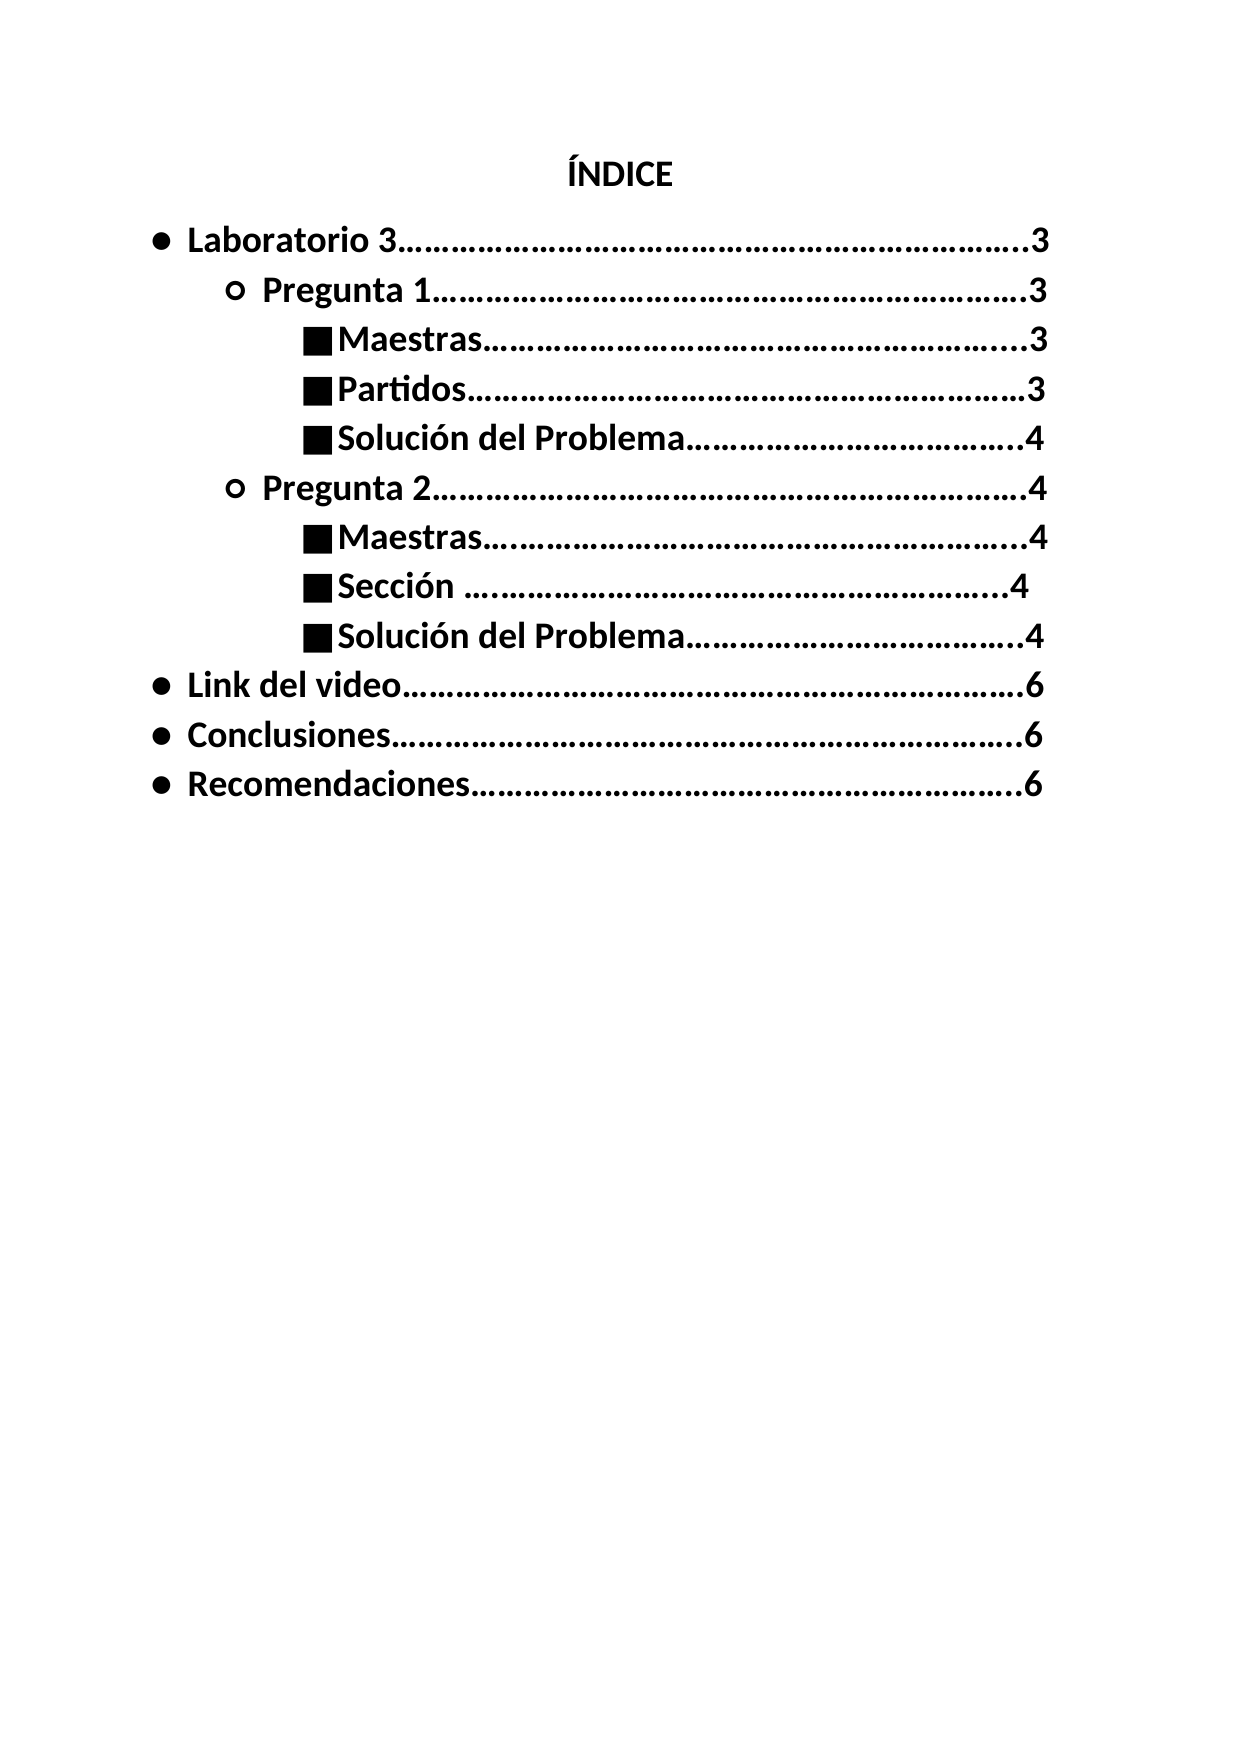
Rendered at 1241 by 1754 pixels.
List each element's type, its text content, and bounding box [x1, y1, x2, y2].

list Sección ….………………………………………………...4 [300, 562, 1128, 608]
list Partidos………………………………………………………3 [300, 364, 1128, 410]
text ÍNDICE [112, 150, 1128, 196]
list Pregunta 1………………………………………………………….3 [225, 266, 1128, 311]
list Conclusiones……………………………………………………………..6 [150, 711, 1128, 757]
list Maestras…………………………………………………....3 [300, 315, 1128, 361]
list Solución del Problema………………………………..4 [300, 612, 1128, 658]
list Link del video…………………………………………………………….6 [150, 661, 1128, 707]
list Maestras….………………………………………………...4 [300, 513, 1128, 559]
list Laboratorio 3……………………………………………………………..3 [150, 216, 1128, 262]
list Recomendaciones……………………………………………………..6 [150, 760, 1128, 806]
list Solución del Problema………………………………..4 [300, 414, 1128, 460]
list Pregunta 2………………………………………………………….4 [225, 463, 1128, 509]
